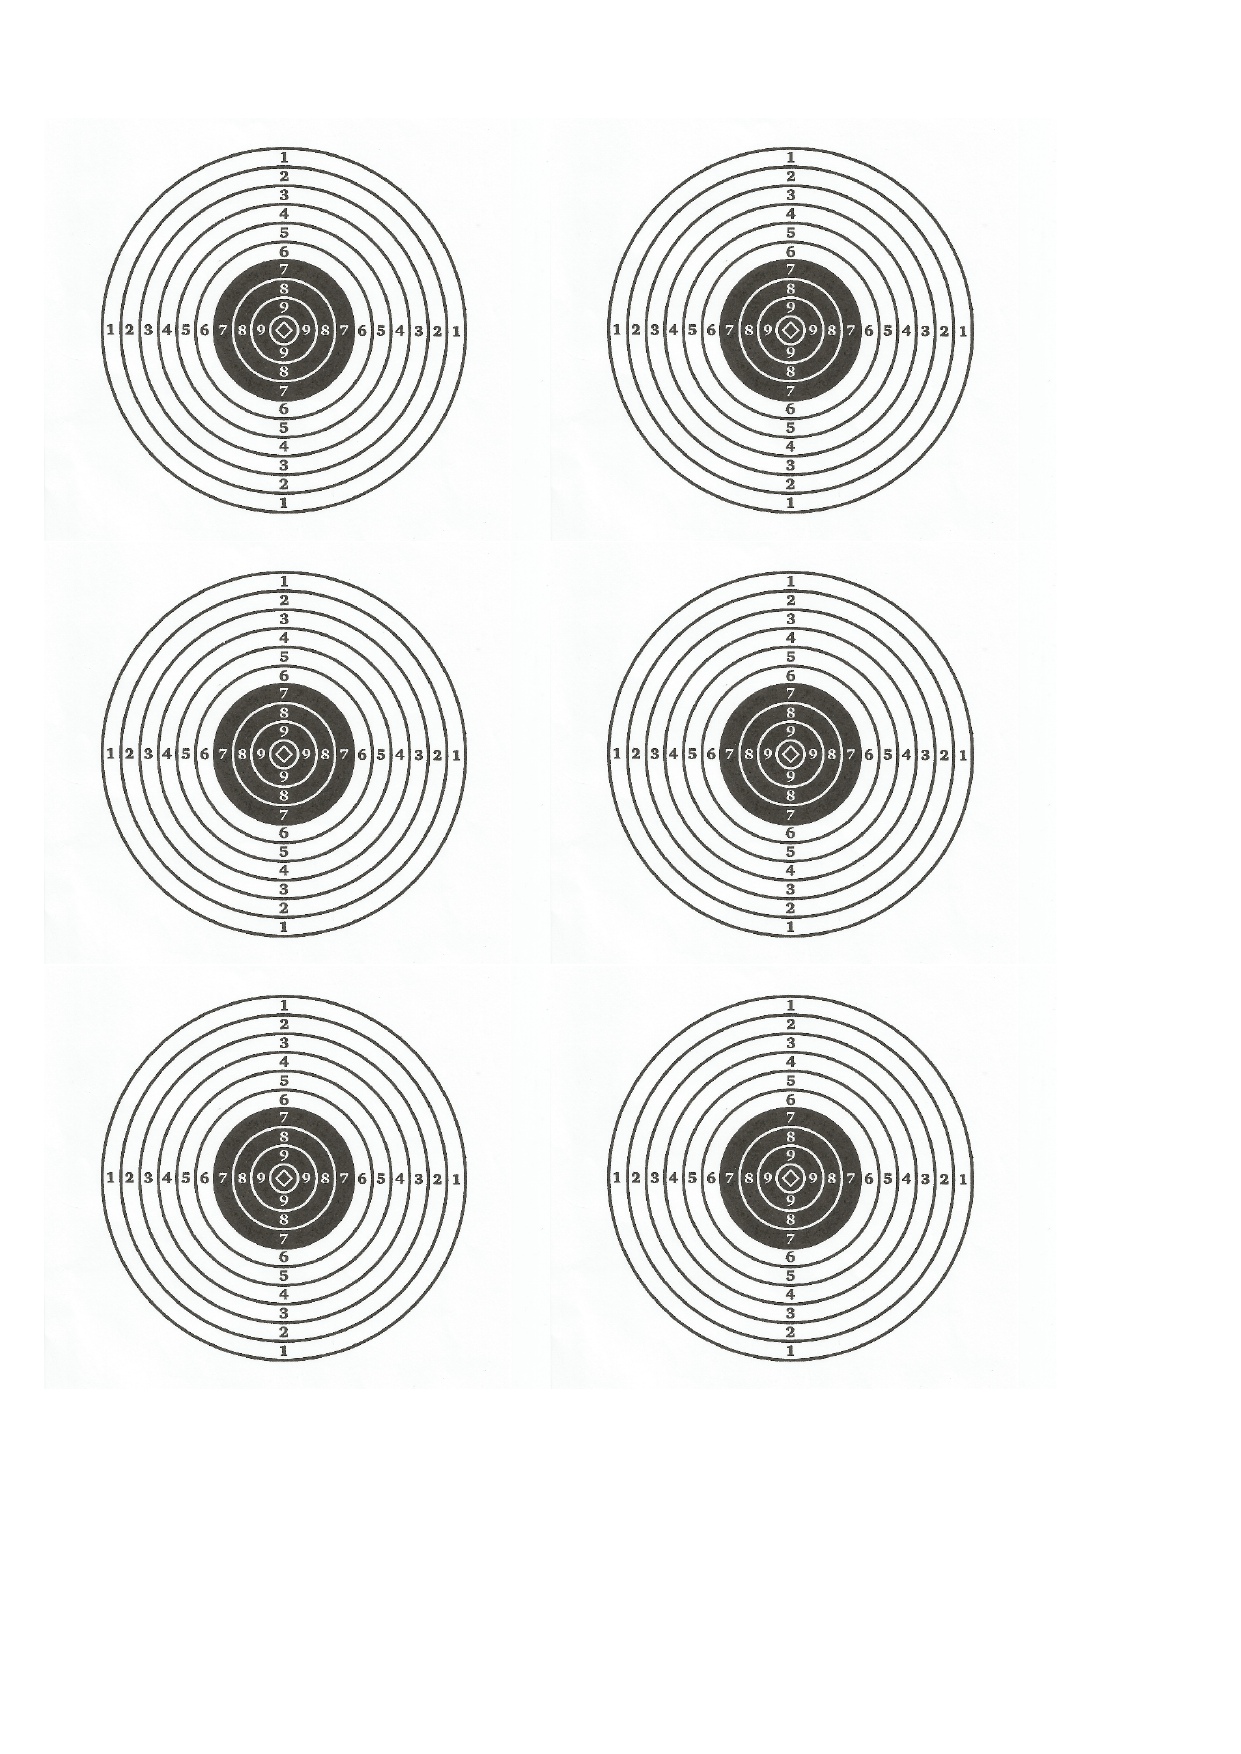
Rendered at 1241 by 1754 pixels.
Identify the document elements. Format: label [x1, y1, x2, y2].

picture [44, 966, 1057, 1389]
picture [44, 542, 1057, 964]
picture [44, 118, 1057, 541]
